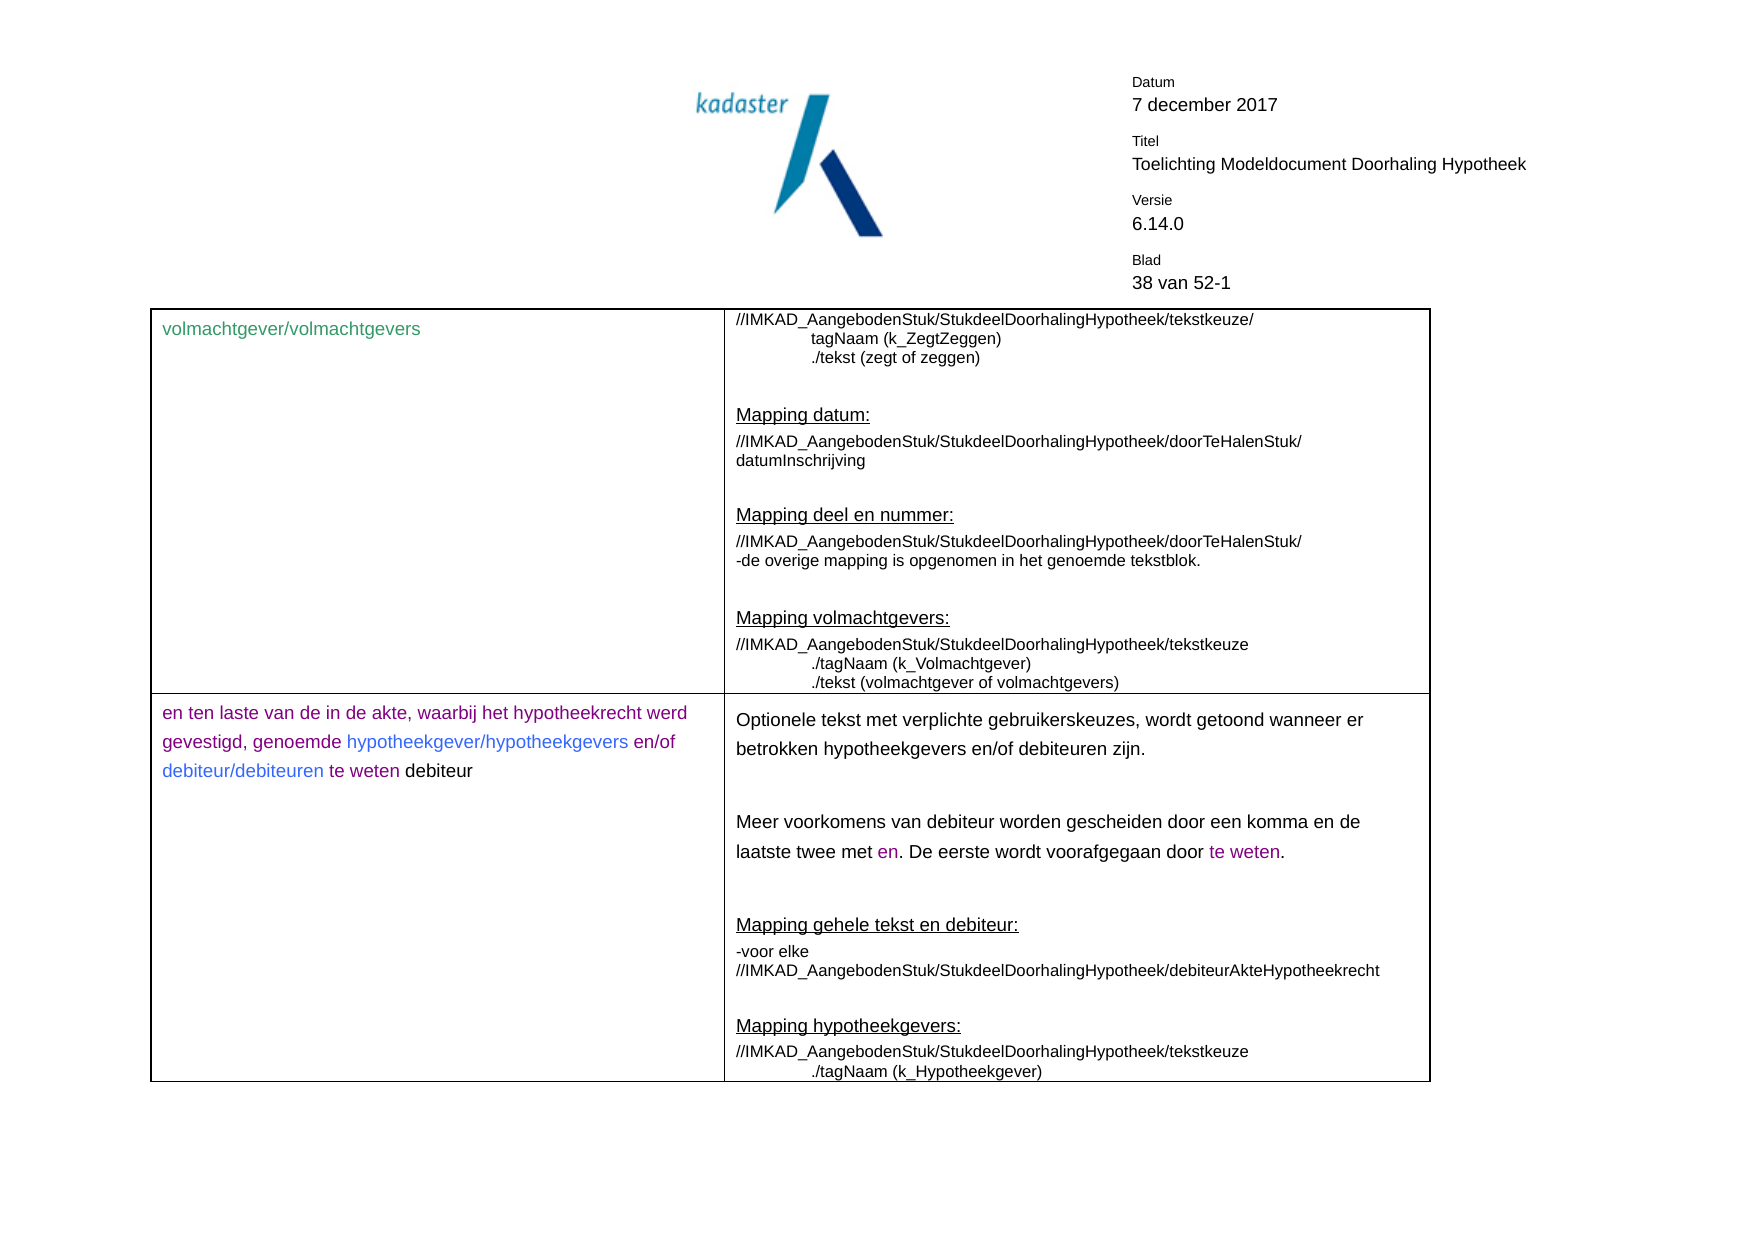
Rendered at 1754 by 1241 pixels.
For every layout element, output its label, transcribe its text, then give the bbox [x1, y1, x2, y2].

picture [679, 70, 898, 253]
